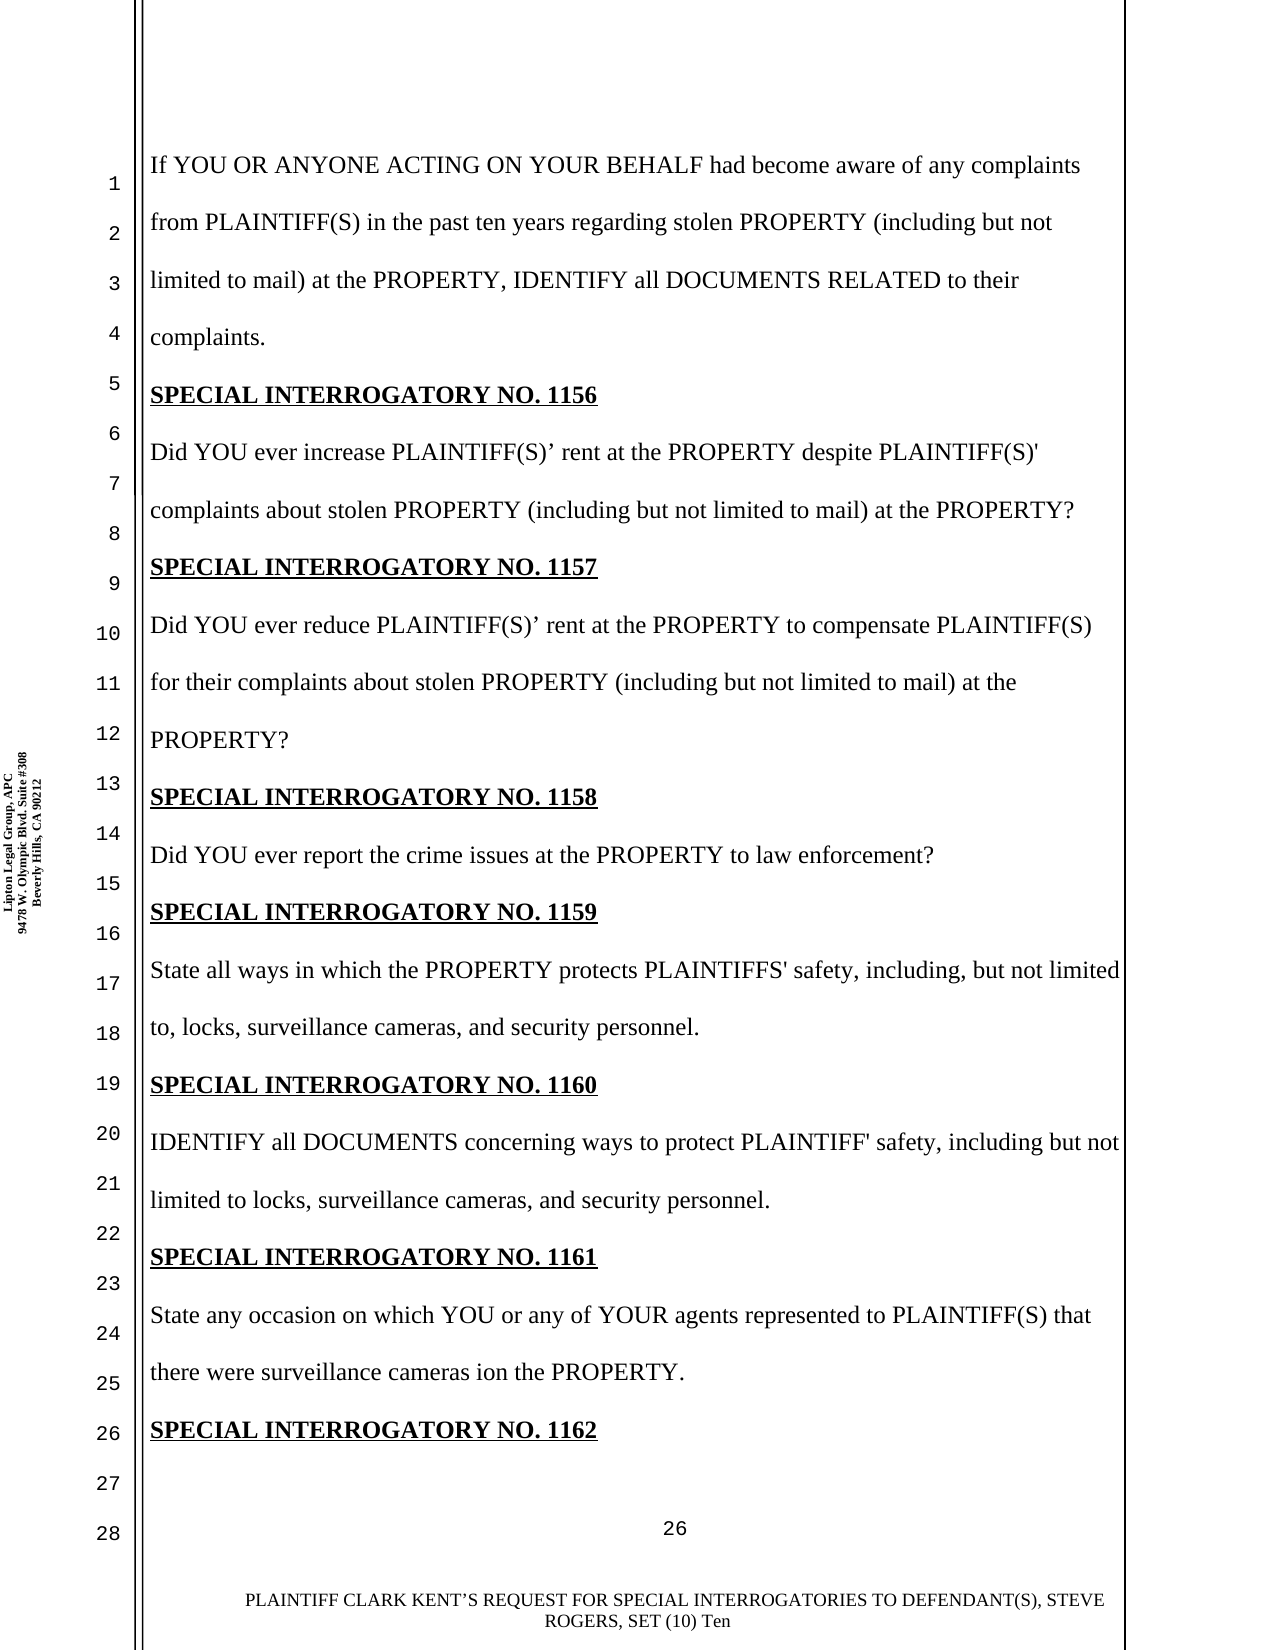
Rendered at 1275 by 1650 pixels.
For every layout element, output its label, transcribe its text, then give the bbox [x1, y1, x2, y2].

text SPECIAL INTERROGATORY NO. 1162 [150, 1415, 1125, 1444]
text Did YOU ever report the crime issues at the PROPERTY to law enforcement? [150, 840, 1125, 869]
text If YOU OR ANYONE ACTING ON YOUR BEHALF had become aware of any complaints from PLAINTIFF(S) in the past ten years regarding stolen PROPERTY (including but not limited to mail) at the PROPERTY, IDENTIFY all DOCUMENTS RELATED to their complaints. [150, 150, 1125, 351]
text Did YOU ever increase PLAINTIFF(S)’ rent at the PROPERTY despite PLAINTIFF(S)' complaints about stolen PROPERTY (including but not limited to mail) at the PROPERTY? [150, 437, 1125, 524]
text State any occasion on which YOU or any of YOUR agents represented to PLAINTIFF(S) that there were surveillance cameras ion the PROPERTY. [150, 1300, 1125, 1386]
text SPECIAL INTERROGATORY NO. 1161 [150, 1242, 1125, 1271]
text SPECIAL INTERROGATORY NO. 1160 [150, 1070, 1125, 1099]
text State all ways in which the PROPERTY protects PLAINTIFFS' safety, including, but not limited to, locks, surveillance cameras, and security personnel. [150, 955, 1125, 1041]
text IDENTIFY all DOCUMENTS concerning ways to protect PLAINTIFF' safety, including but not limited to locks, surveillance cameras, and security personnel. [150, 1127, 1125, 1214]
text Did YOU ever reduce PLAINTIFF(S)’ rent at the PROPERTY to compensate PLAINTIFF(S) for their complaints about stolen PROPERTY (including but not limited to mail) at the PROPERTY? [150, 610, 1125, 754]
text SPECIAL INTERROGATORY NO. 1159 [150, 897, 1125, 926]
text SPECIAL INTERROGATORY NO. 1158 [150, 782, 1125, 811]
text SPECIAL INTERROGATORY NO. 1157 [150, 552, 1125, 581]
text SPECIAL INTERROGATORY NO. 1156 [150, 380, 1125, 409]
